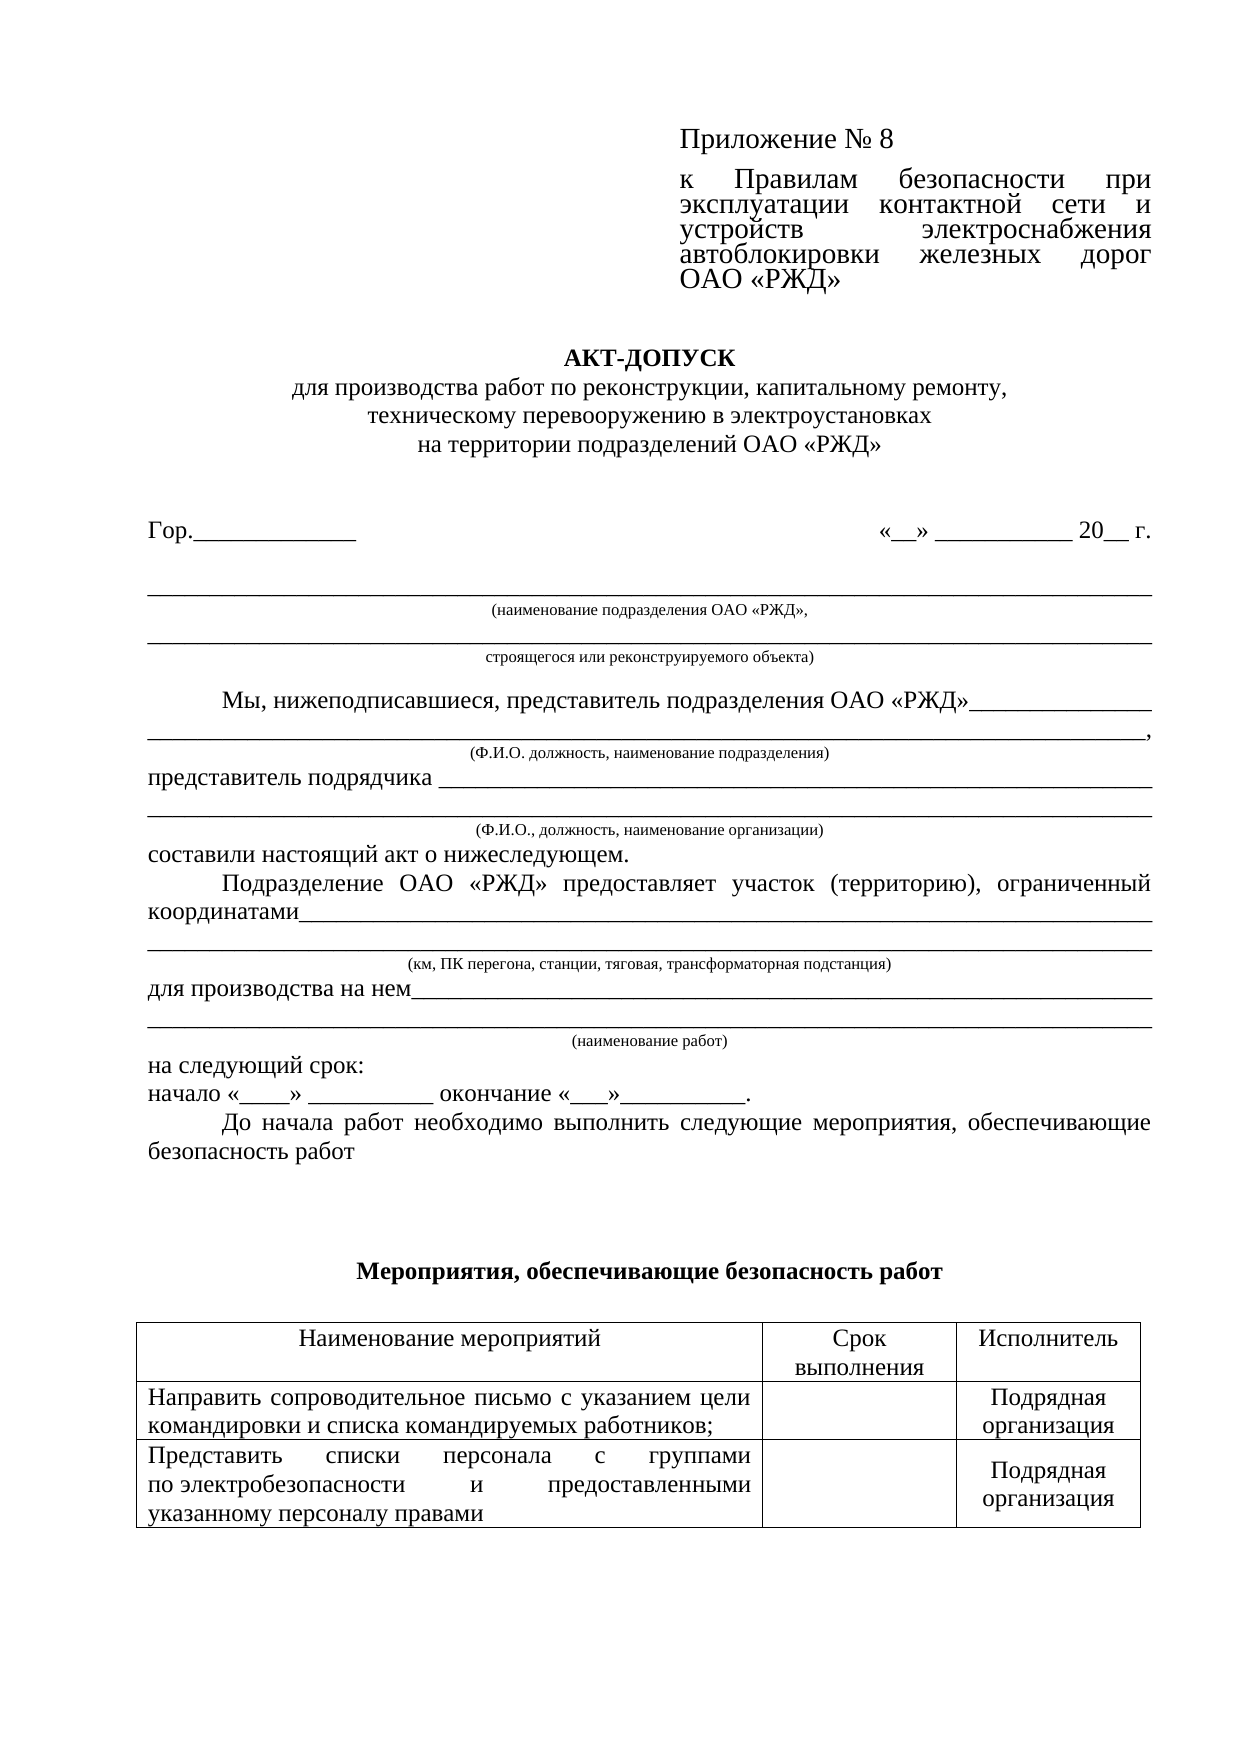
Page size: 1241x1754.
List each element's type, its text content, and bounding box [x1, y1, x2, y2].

subtitle Приложение № 8 [679, 118, 1152, 156]
text на следующий срок: [148, 1050, 1152, 1078]
text Мы, нижеподписавшиеся, представитель подразделения ОАО «РЖД» [148, 686, 1152, 714]
text , [148, 714, 1152, 743]
table_cell Подрядная организация [957, 1440, 1140, 1527]
text АКТ-ДОПУСК для производства работ по реконструкции, капитальному ремонту, техническому перевооружению в электроустановках на территории подразделений ОАО «РЖД» [148, 343, 1152, 458]
table_cell Направить сопроводительное письмо с указанием цели командировки и списка командируемых работников; [137, 1382, 762, 1439]
text Подразделение ОАО «РЖД» предоставляет участок (территорию), ограниченный координатами [148, 868, 1152, 925]
text (Ф.И.О., должность, наименование организации) [148, 820, 1152, 839]
text начало «____» __________ окончание «___»__________. [148, 1078, 1152, 1107]
text для производства на нем [148, 973, 1152, 1002]
text (Ф.И.О. должность, наименование подразделения) [148, 743, 1152, 762]
subtitle Гор._____________ «__» ___________ 20__ г. [148, 508, 1152, 546]
table_header Наименование мероприятий [137, 1323, 762, 1381]
table_header Срок выполнения [763, 1323, 956, 1381]
table_cell [763, 1440, 956, 1527]
table_cell Представить списки персонала с группами по электробезопасности и предоставленными указанному персоналу правами [137, 1440, 762, 1527]
text До начала работ необходимо выполнить следующие мероприятия, обеспечивающие безопасность работ [148, 1107, 1152, 1165]
text (наименование работ) [148, 1031, 1152, 1050]
table_header Исполнитель [957, 1323, 1140, 1381]
text составили настоящий акт о нижеследующем. [148, 839, 1152, 868]
text представитель подрядчика [148, 762, 1152, 791]
text (наименование подразделения ОАО «РЖД», [148, 599, 1152, 618]
table_cell Подрядная организация [957, 1382, 1140, 1439]
text (км, ПК перегона, станции, тяговая, трансформаторная подстанция) [148, 954, 1152, 973]
text строящегося или реконструируемого объекта) [148, 647, 1152, 666]
text Мероприятия, обеспечивающие безопасность работ [148, 1256, 1152, 1285]
text к Правилам безопасности при эксплуатации контактной сети и устройств электроснабжения автоблокировки железных дорог ОАО «РЖД» [679, 168, 1152, 293]
table_cell [763, 1382, 956, 1439]
